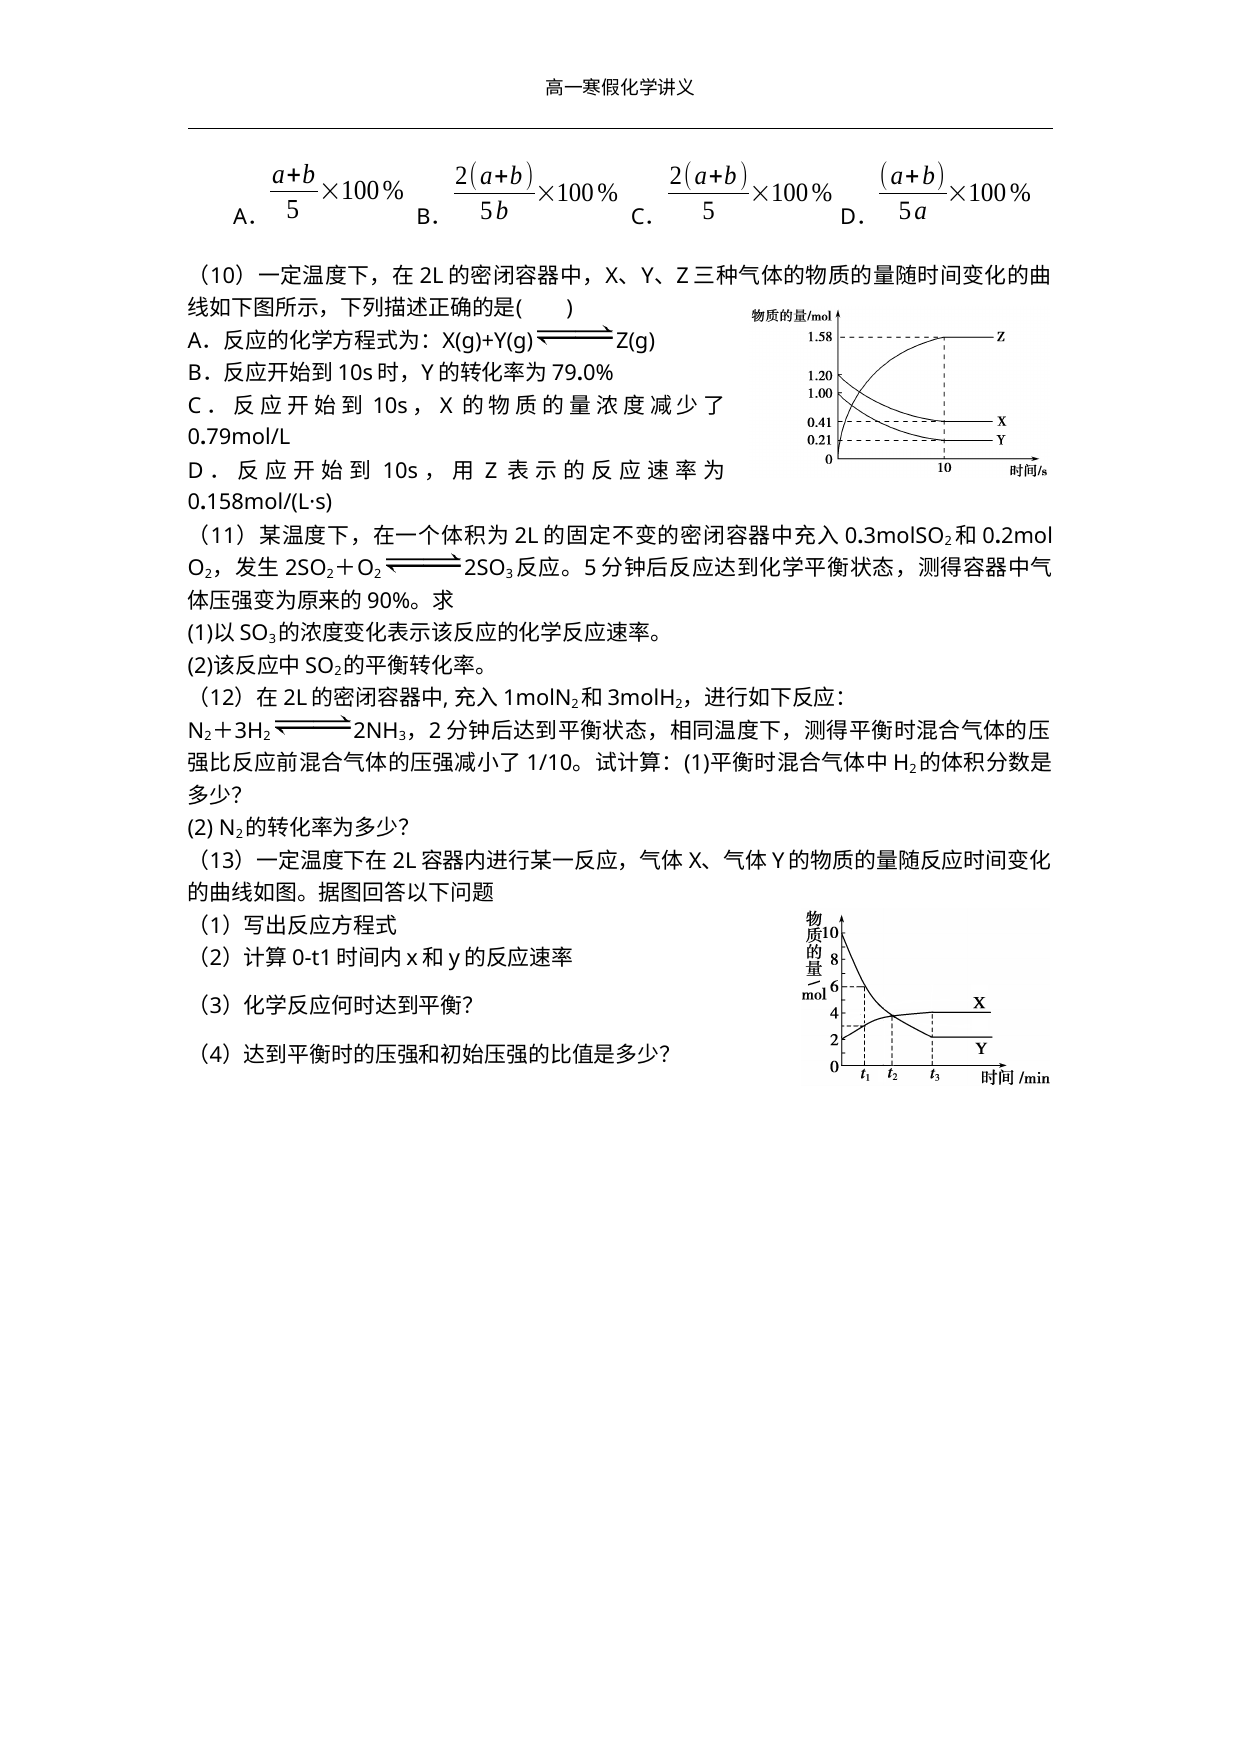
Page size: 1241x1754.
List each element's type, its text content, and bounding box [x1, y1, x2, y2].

text A．反应的化学方程式为：X(g)+Y(g)Z(g) [187, 322, 749, 355]
text （4）达到平衡时的压强和初始压强的比值是多少？ [187, 1036, 800, 1069]
picture [749, 306, 1050, 478]
text （2）计算0-t1时间内x和y的反应速率 [187, 940, 800, 972]
text (1)以SO3的浓度变化表示该反应的化学反应速率。 [187, 615, 1053, 647]
text （3）化学反应何时达到平衡？ [187, 988, 800, 1021]
text B．反应开始到10s时，Y的转化率为79.0% [187, 355, 749, 387]
text N2＋3H22NH3，2分钟后达到平衡状态，相同温度下，测得平衡时混合气体的压强比反应前混合气体的压强减小了1/10。试计算：(1)平衡时混合气体中H2的体积分数是多少？ [187, 712, 1053, 810]
text （11）某温度下，在一个体积为2L的固定不变的密闭容器中充入0.3molSO2和0.2mol O2，发生2SO2＋O22SO3反应。5分钟后反应达到化学平衡状态，测得容器中气体压强变为原来的90%。求 [187, 517, 1053, 615]
picture [532, 323, 616, 348]
text (2) N2的转化率为多少？ [187, 810, 1053, 842]
picture [381, 550, 464, 576]
text A． B． C． D． [187, 160, 1053, 257]
text （1）写出反应方程式 [187, 907, 1053, 940]
picture [270, 713, 353, 738]
text C．反应开始到10s，X的物质的量浓度减少了0.79mol/L [187, 387, 749, 452]
text D．反应开始到10s，用Z表示的反应速率为0.158mol/(L·s) [187, 452, 1053, 517]
text （10）一定温度下，在2L的密闭容器中，X、Y、Z三种气体的物质的量随时间变化的曲线如下图所示，下列描述正确的是( ) [187, 257, 1053, 322]
picture [800, 908, 1050, 1086]
text （12）在 2L的密闭容器中, 充入 1molN2和3molH2，进行如下反应： [187, 680, 1053, 712]
text （13）一定温度下在2L容器内进行某一反应，气体X、气体Y的物质的量随反应时间变化的曲线如图。据图回答以下问题 [187, 842, 1053, 907]
text (2)该反应中SO2的平衡转化率。 [187, 647, 1053, 680]
